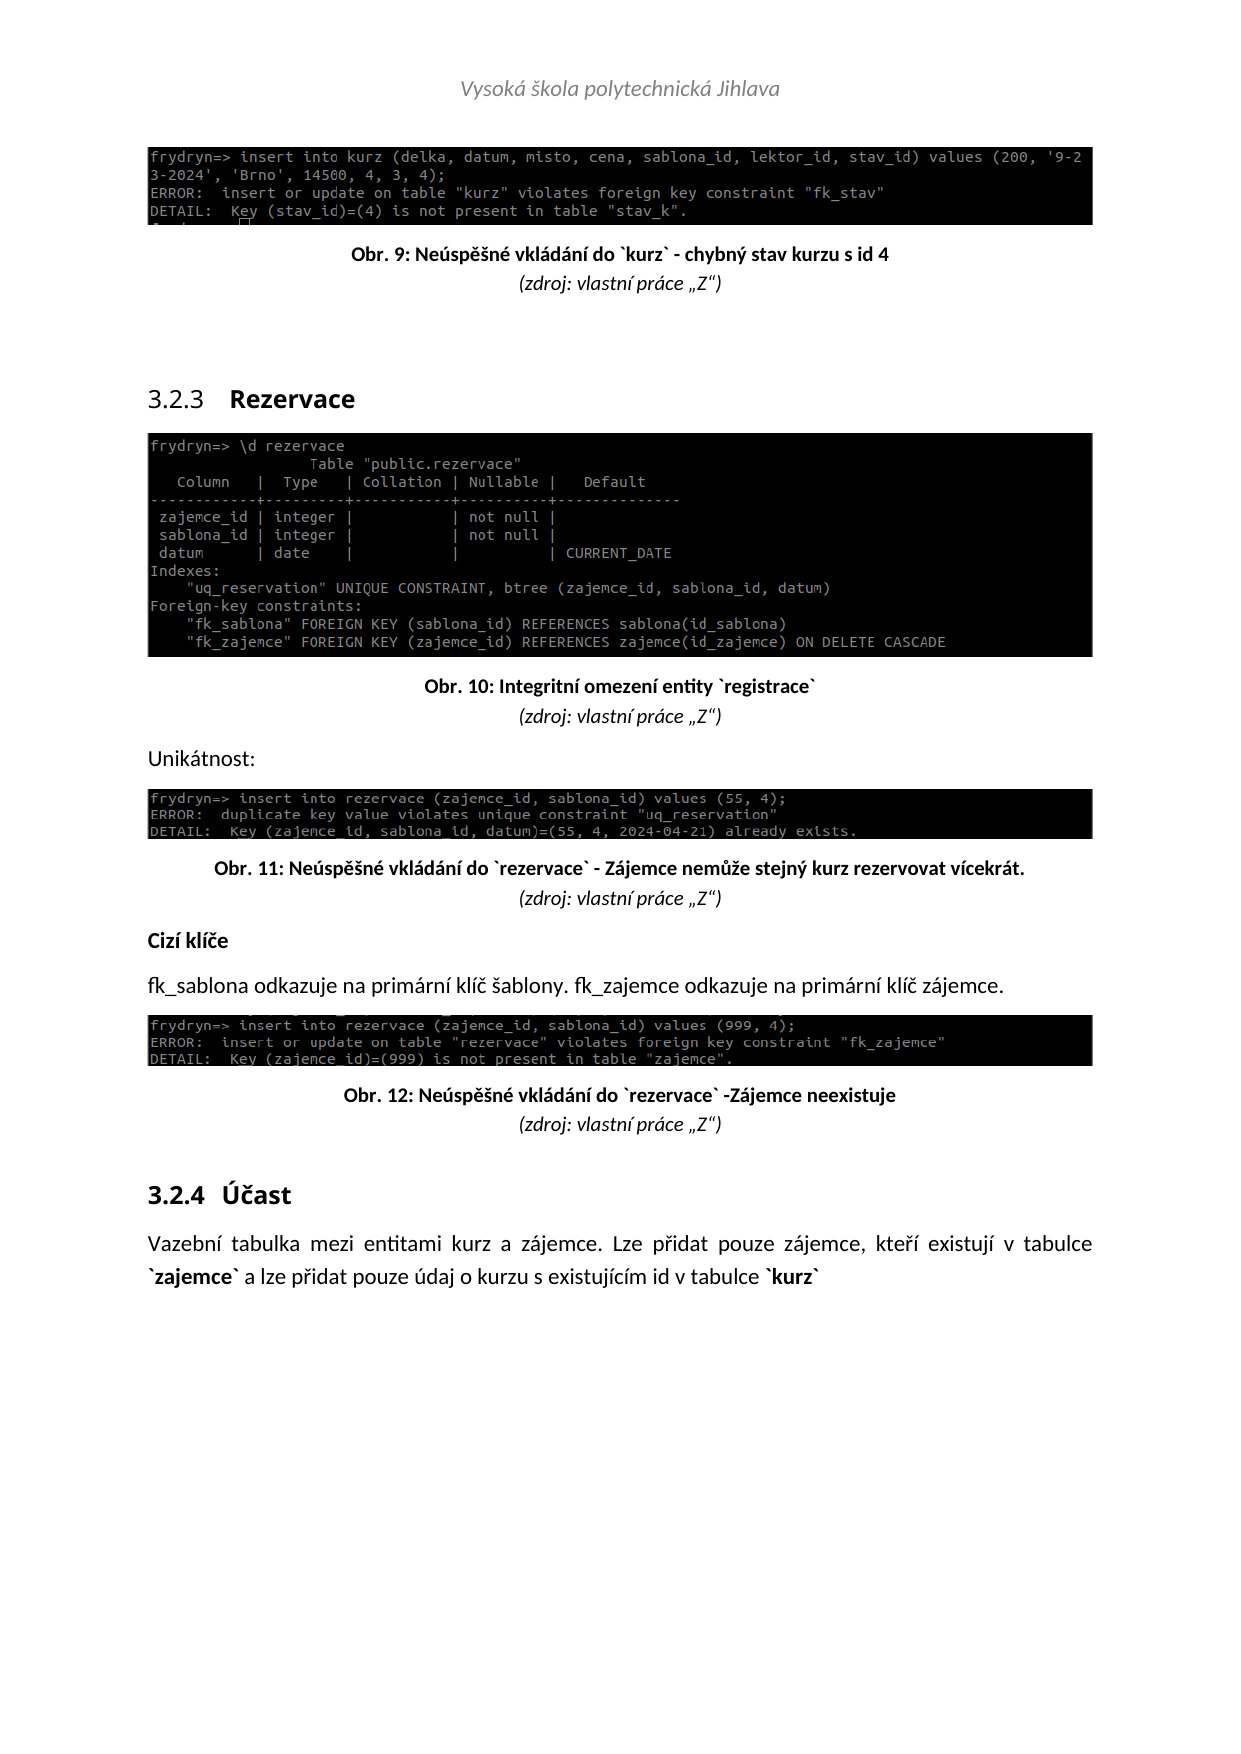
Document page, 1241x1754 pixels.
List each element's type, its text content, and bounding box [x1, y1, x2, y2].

text (zdroj: vlastní práce „Z“) [148, 270, 1093, 296]
picture [147, 789, 1093, 839]
subtitle Rezervace [148, 382, 1093, 416]
text Obr. 12: Neúspěšné vkládání do `rezervace` -Zájemce neexistuje [148, 1082, 1093, 1107]
text Unikátnost: [148, 744, 1093, 772]
text Cizí klíče [148, 926, 1093, 954]
picture [147, 147, 1093, 225]
text Obr. 11: Neúspěšné vkládání do `rezervace` - Zájemce nemůže stejný kurz rezervovat vícekrát. [148, 856, 1093, 881]
text (zdroj: vlastní práce „Z“) [148, 885, 1093, 910]
text Vazební tabulka mezi entitami kurz a zájemce. Lze přidat pouze zájemce, kteří existují v tabulce `zajemce` a lze přidat pouze údaj o kurzu s existujícím id v tabulce `kurz` [148, 1229, 1093, 1290]
text (zdroj: vlastní práce „Z“) [148, 703, 1093, 728]
text fk_sablona odkazuje na primární klíč šablony. fk_zajemce odkazuje na primární klíč zájemce. [148, 971, 1093, 999]
picture [147, 433, 1093, 657]
text Obr. 9: Neúspěšné vkládání do `kurz` - chybný stav kurzu s id 4 [148, 241, 1093, 267]
text (zdroj: vlastní práce „Z“) [148, 1111, 1093, 1137]
text Obr. 10: Integritní omezení entity `registrace` [148, 674, 1093, 699]
picture [147, 1015, 1093, 1066]
subtitle Účast [148, 1178, 1093, 1212]
